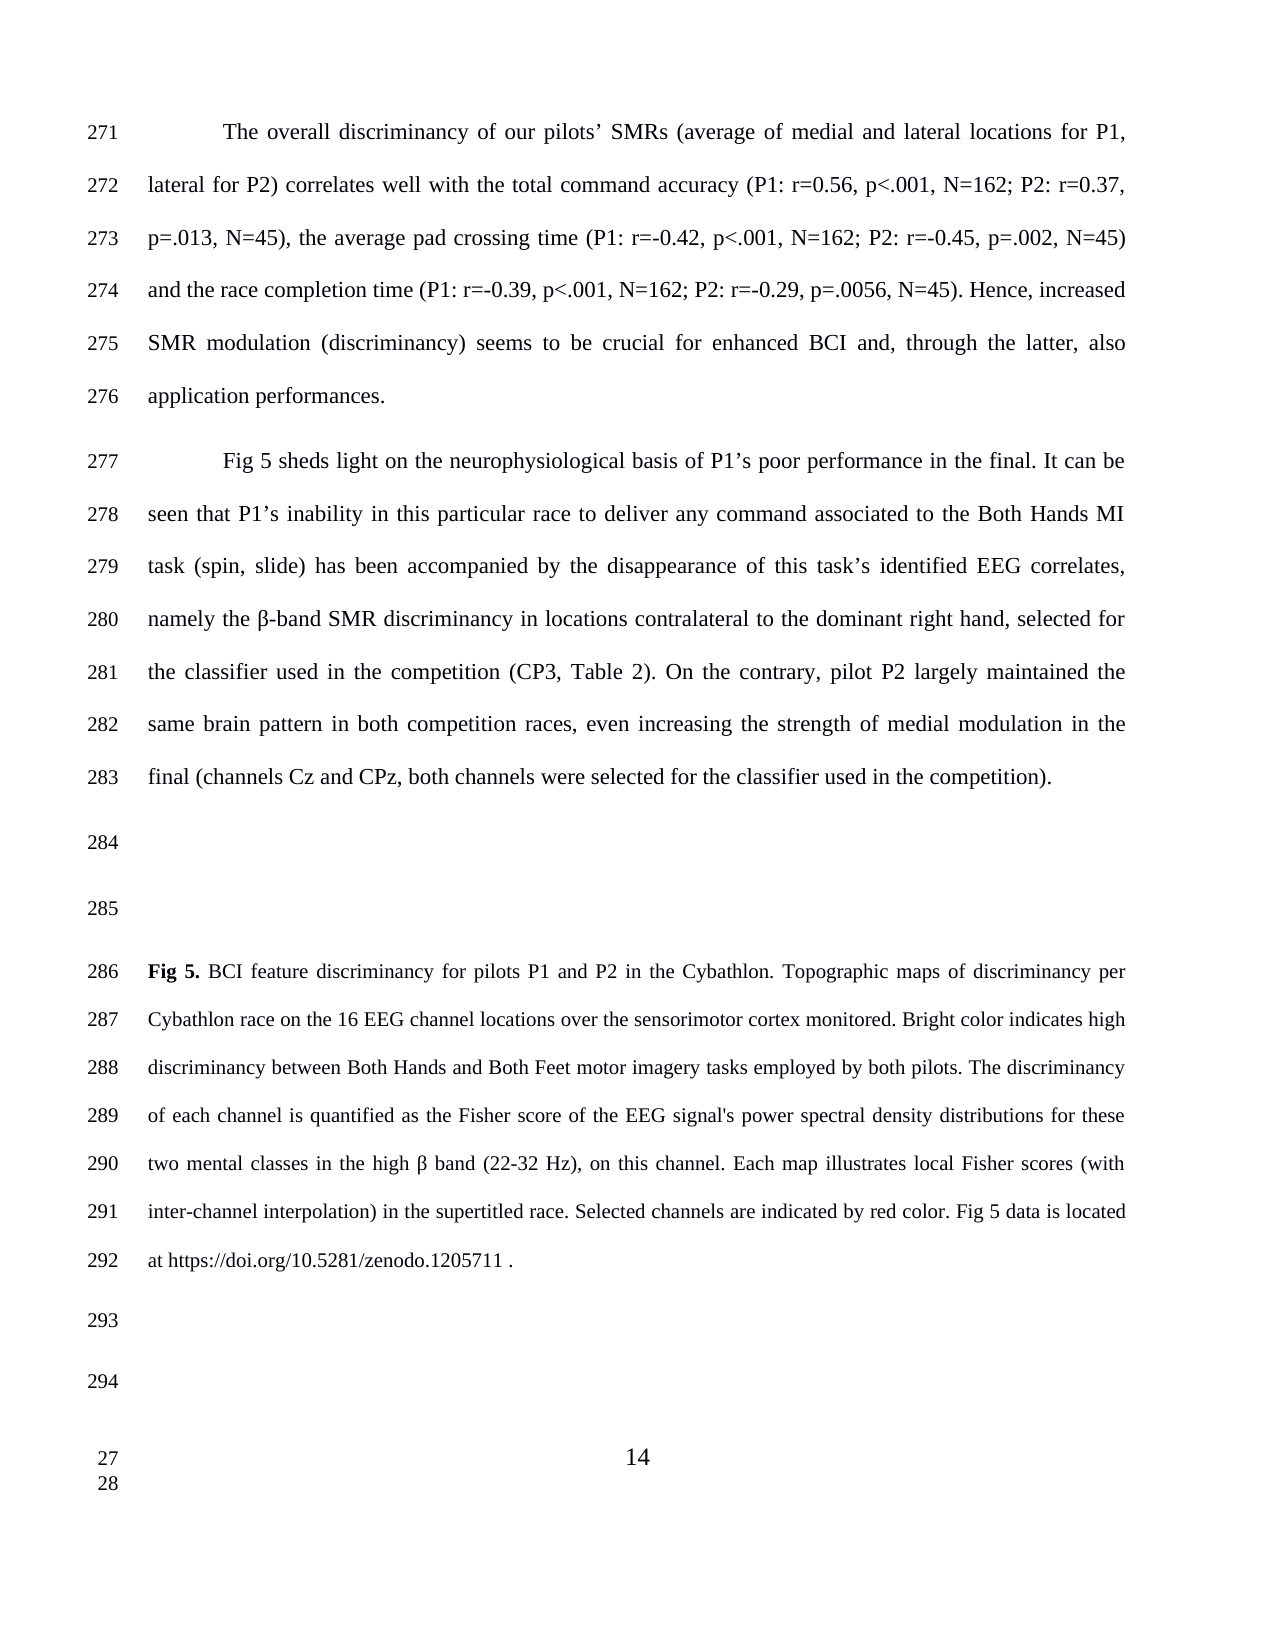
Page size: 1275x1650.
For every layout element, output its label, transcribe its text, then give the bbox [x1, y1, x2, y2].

text The overall discriminancy of our pilots’ SMRs (average of medial and lateral locations for P1, lateral for P2) correlates well with the total command accuracy (P1: r=0.56, p<.001, N=162; P2: r=0.37, p=.013, N=45), the average pad crossing time (P1: r=-0.42, p<.001, N=162; P2: r=-0.45, p=.002, N=45) and the race completion time (P1: r=-0.39, p<.001, N=162; P2: r=-0.29, p=.0056, N=45). Hence, increased SMR modulation (discriminancy) seems to be crucial for enhanced BCI and, through the latter, also application performances. [148, 118, 1127, 408]
text Fig 5 sheds light on the neurophysiological basis of P1’s poor performance in the final. It can be seen that P1’s inability in this particular race to deliver any command associated to the Both Hands MI task (spin, slide) has been accompanied by the disappearance of this task’s identified EEG correlates, namely the β-band SMR discriminancy in locations contralateral to the dominant right hand, selected for the classifier used in the competition (CP3, Table 2). On the contrary, pilot P2 largely maintained the same brain pattern in both competition races, even increasing the strength of medial modulation in the final (channels Cz and CPz, both channels were selected for the classifier used in the competition). [148, 447, 1127, 789]
text Fig 5. BCI feature discriminancy for pilots P1 and P2 in the Cybathlon. Topographic maps of discriminancy per Cybathlon race on the 16 EEG channel locations over the sensorimotor cortex monitored. Bright color indicates high discriminancy between Both Hands and Both Feet motor imagery tasks employed by both pilots. The discriminancy of each channel is quantified as the Fisher score of the EEG signal's power spectral density distributions for these two mental classes in the high β band (22-32 Hz), on this channel. Each map illustrates local Fisher scores (with inter-channel interpolation) in the supertitled race. Selected channels are indicated by red color. Fig 5 data is located at https://doi.org/10.5281/zenodo.1205711 . [148, 959, 1127, 1272]
